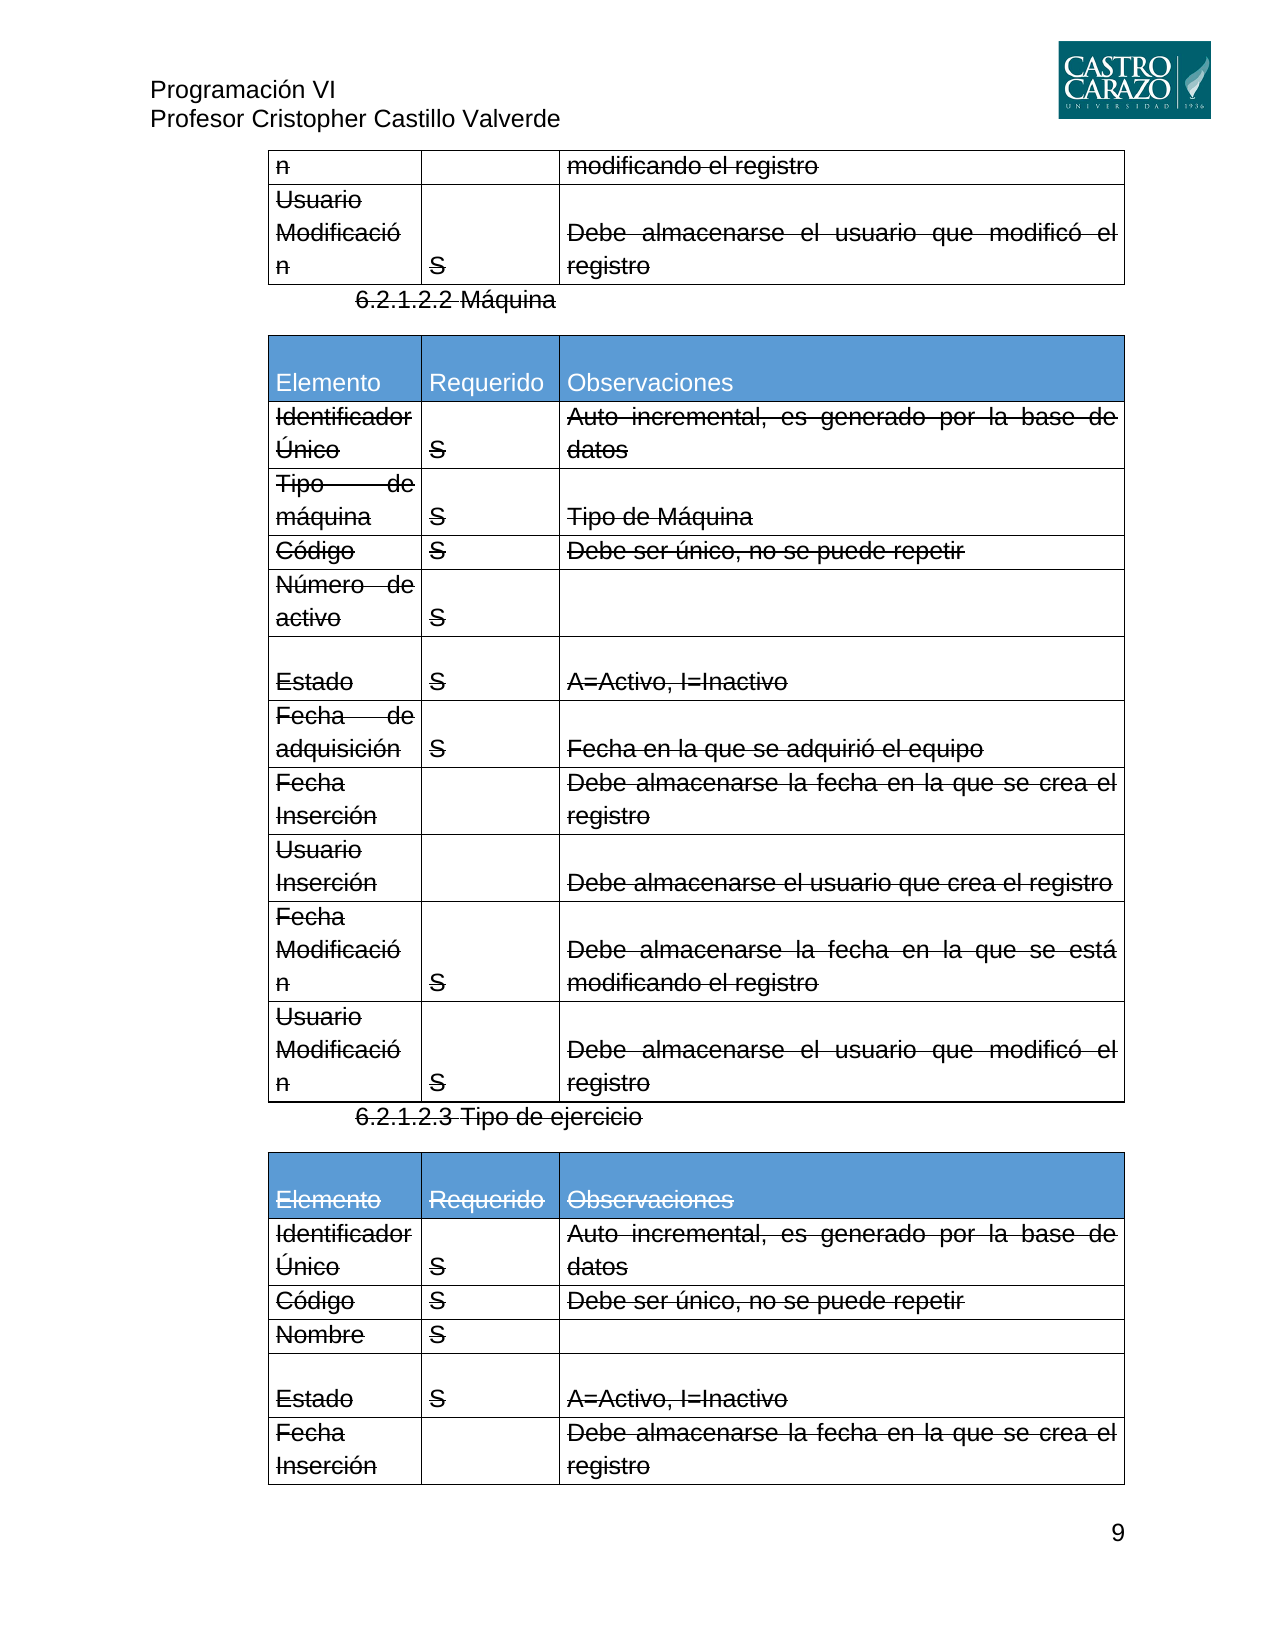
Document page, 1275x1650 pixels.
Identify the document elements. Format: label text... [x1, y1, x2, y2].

table_cell [560, 570, 1124, 636]
table_cell Fecha Modificación [269, 902, 421, 1001]
table_cell Tipo de Máquina [560, 469, 1124, 535]
table_cell [560, 1320, 1124, 1353]
subtitle Máquina [355, 285, 1125, 314]
table_cell Número de activo [269, 570, 421, 636]
table_cell S [422, 469, 559, 535]
table_cell [422, 768, 559, 834]
table_cell Debe almacenarse el usuario que modificó el registro [560, 185, 1124, 284]
table_cell Debe almacenarse el usuario que crea el registro [560, 835, 1124, 901]
table_cell S [422, 1354, 559, 1417]
table_cell S [422, 185, 559, 284]
table_cell Debe almacenarse el usuario que modificó el registro [560, 1002, 1124, 1101]
table_cell Usuario Modificación [269, 1002, 421, 1101]
table_header Elemento [269, 1153, 421, 1218]
table_cell S [422, 536, 559, 569]
table_cell S [422, 151, 559, 184]
table_header Requerido [422, 1153, 559, 1218]
table_cell S [422, 701, 559, 767]
table_cell Debe almacenarse la fecha en la que se crea el registro [560, 1418, 1124, 1484]
table_cell Identificador Único [269, 402, 421, 468]
table_cell Debe ser único, no se puede repetir [560, 1286, 1124, 1319]
table_cell Usuario Modificación [269, 185, 421, 284]
table_cell Debe almacenarse la fecha en la que se está modificando el registro [560, 151, 1124, 184]
table_cell S [422, 570, 559, 636]
table_cell Fecha Inserción [269, 768, 421, 834]
table_cell Fecha en la que se adquirió el equipo [560, 701, 1124, 767]
table_cell Fecha de adquisición [269, 701, 421, 767]
table_cell Código [269, 536, 421, 569]
table_cell A=Activo, I=Inactivo [560, 637, 1124, 700]
table_cell Fecha Modificación [269, 151, 421, 184]
table_cell S [422, 1002, 559, 1101]
table_cell S [422, 1286, 559, 1319]
table_cell Debe almacenarse la fecha en la que se está modificando el registro [560, 902, 1124, 1001]
table_cell Estado [269, 637, 421, 700]
table_cell S [422, 902, 559, 1001]
subtitle Tipo de ejercicio [355, 1103, 1125, 1131]
table_cell Código [269, 1286, 421, 1319]
table_cell Auto incremental, es generado por la base de datos [560, 1219, 1124, 1285]
table_cell [422, 1418, 559, 1484]
table_header Observaciones [560, 336, 1124, 401]
table_header Observaciones [560, 1153, 1124, 1218]
table_cell [422, 835, 559, 901]
table_header Requerido [422, 336, 559, 401]
table_cell A=Activo, I=Inactivo [560, 1354, 1124, 1417]
table_cell Nombre [269, 1320, 421, 1353]
table_cell Debe ser único, no se puede repetir [560, 536, 1124, 569]
table_cell S [422, 402, 559, 468]
table_cell Tipo de máquina [269, 469, 421, 535]
table_cell S [422, 637, 559, 700]
table_header Elemento [269, 336, 421, 401]
table_cell Auto incremental, es generado por la base de datos [560, 402, 1124, 468]
table_cell S [422, 1219, 559, 1285]
table_cell Debe almacenarse la fecha en la que se crea el registro [560, 768, 1124, 834]
table_cell S [422, 1320, 559, 1353]
table_cell Fecha Inserción [269, 1418, 421, 1484]
table_cell Usuario Inserción [269, 835, 421, 901]
table_cell Estado [269, 1354, 421, 1417]
picture [1058, 41, 1211, 119]
table_cell Identificador Único [269, 1219, 421, 1285]
